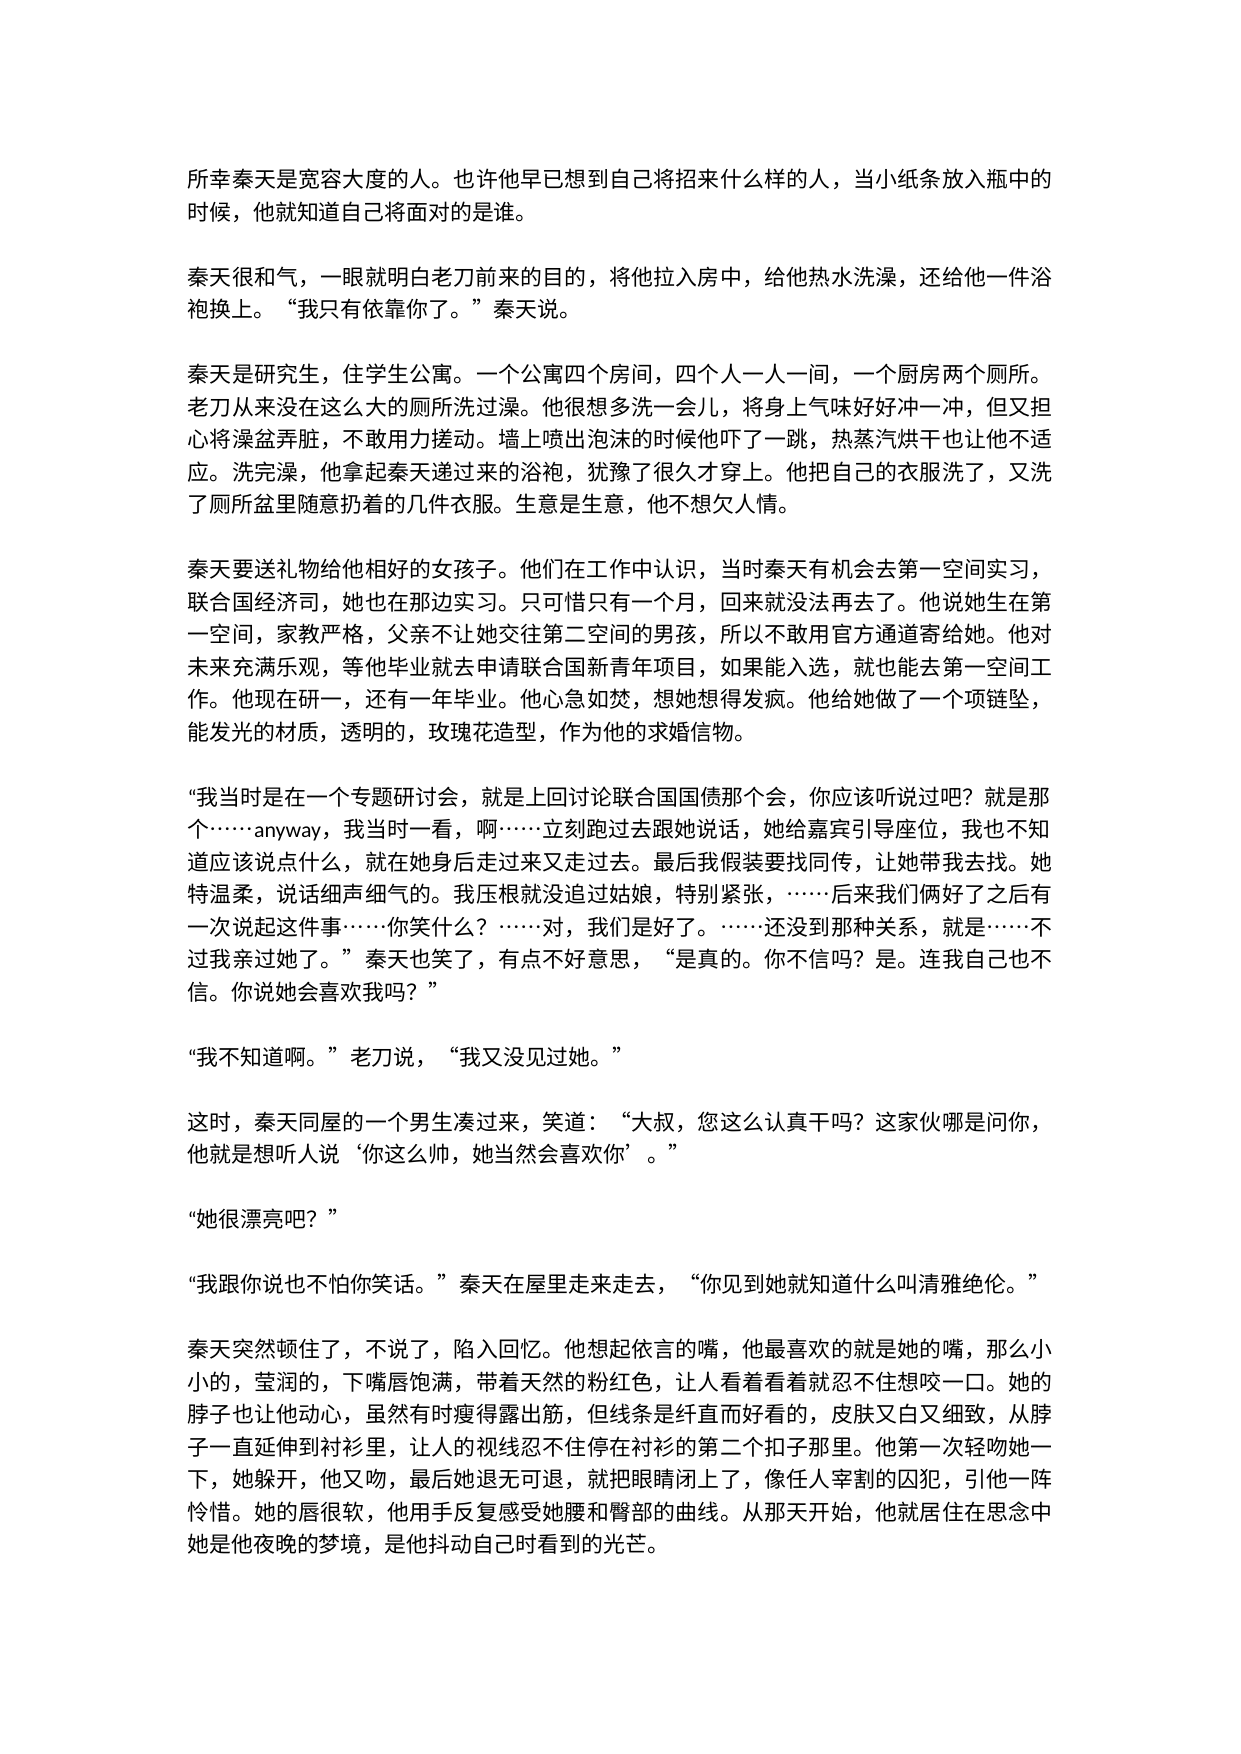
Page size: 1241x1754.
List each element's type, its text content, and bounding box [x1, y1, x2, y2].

text 这时，秦天同屋的一个男生凑过来，笑道：“大叔，您这么认真干吗？这家伙哪是问你，他就是想听人说‘你这么帅，她当然会喜欢你’。” [187, 1104, 1053, 1169]
text 秦天要送礼物给他相好的女孩子。他们在工作中认识，当时秦天有机会去第一空间实习，联合国经济司，她也在那边实习。只可惜只有一个月，回来就没法再去了。他说她生在第一空间，家教严格，父亲不让她交往第二空间的男孩，所以不敢用官方通道寄给她。他对未来充满乐观，等他毕业就去申请联合国新青年项目，如果能入选，就也能去第一空间工作。他现在研一，还有一年毕业。他心急如焚，想她想得发疯。他给她做了一个项链坠，能发光的材质，透明的，玫瑰花造型，作为他的求婚信物。 [187, 552, 1053, 747]
text “我跟你说也不怕你笑话。”秦天在屋里走来走去，“你见到她就知道什么叫清雅绝伦。” [187, 1267, 1053, 1299]
text “我不知道啊。”老刀说，“我又没见过她。” [187, 1039, 1053, 1072]
text “我当时是在一个专题研讨会，就是上回讨论联合国国债那个会，你应该听说过吧？就是那个……anyway，我当时一看，啊……立刻跑过去跟她说话，她给嘉宾引导座位，我也不知道应该说点什么，就在她身后走过来又走过去。最后我假装要找同传，让她带我去找。她特温柔，说话细声细气的。我压根就没追过姑娘，特别紧张，……后来我们俩好了之后有一次说起这件事……你笑什么？……对，我们是好了。……还没到那种关系，就是……不过我亲过她了。”秦天也笑了，有点不好意思，“是真的。你不信吗？是。连我自己也不信。你说她会喜欢我吗？” [187, 779, 1053, 1007]
text 秦天突然顿住了，不说了，陷入回忆。他想起依言的嘴，他最喜欢的就是她的嘴，那么小小的，莹润的，下嘴唇饱满，带着天然的粉红色，让人看着看着就忍不住想咬一口。她的脖子也让他动心，虽然有时瘦得露出筋，但线条是纤直而好看的，皮肤又白又细致，从脖子一直延伸到衬衫里，让人的视线忍不住停在衬衫的第二个扣子那里。他第一次轻吻她一下，她躲开，他又吻，最后她退无可退，就把眼睛闭上了，像任人宰割的囚犯，引他一阵怜惜。她的唇很软，他用手反复感受她腰和臀部的曲线。从那天开始，他就居住在思念中。她是他夜晚的梦境，是他抖动自己时看到的光芒。 [187, 1332, 1053, 1559]
text “她很漂亮吧？” [187, 1202, 1053, 1234]
text 秦天是研究生，住学生公寓。一个公寓四个房间，四个人一人一间，一个厨房两个厕所。老刀从来没在这么大的厕所洗过澡。他很想多洗一会儿，将身上气味好好冲一冲，但又担心将澡盆弄脏，不敢用力搓动。墙上喷出泡沫的时候他吓了一跳，热蒸汽烘干也让他不适应。洗完澡，他拿起秦天递过来的浴袍，犹豫了很久才穿上。他把自己的衣服洗了，又洗了厕所盆里随意扔着的几件衣服。生意是生意，他不想欠人情。 [187, 357, 1053, 519]
text 所幸秦天是宽容大度的人。也许他早已想到自己将招来什么样的人，当小纸条放入瓶中的时候，他就知道自己将面对的是谁。 [187, 162, 1053, 227]
text 秦天很和气，一眼就明白老刀前来的目的，将他拉入房中，给他热水洗澡，还给他一件浴袍换上。“我只有依靠你了。”秦天说。 [187, 259, 1053, 324]
